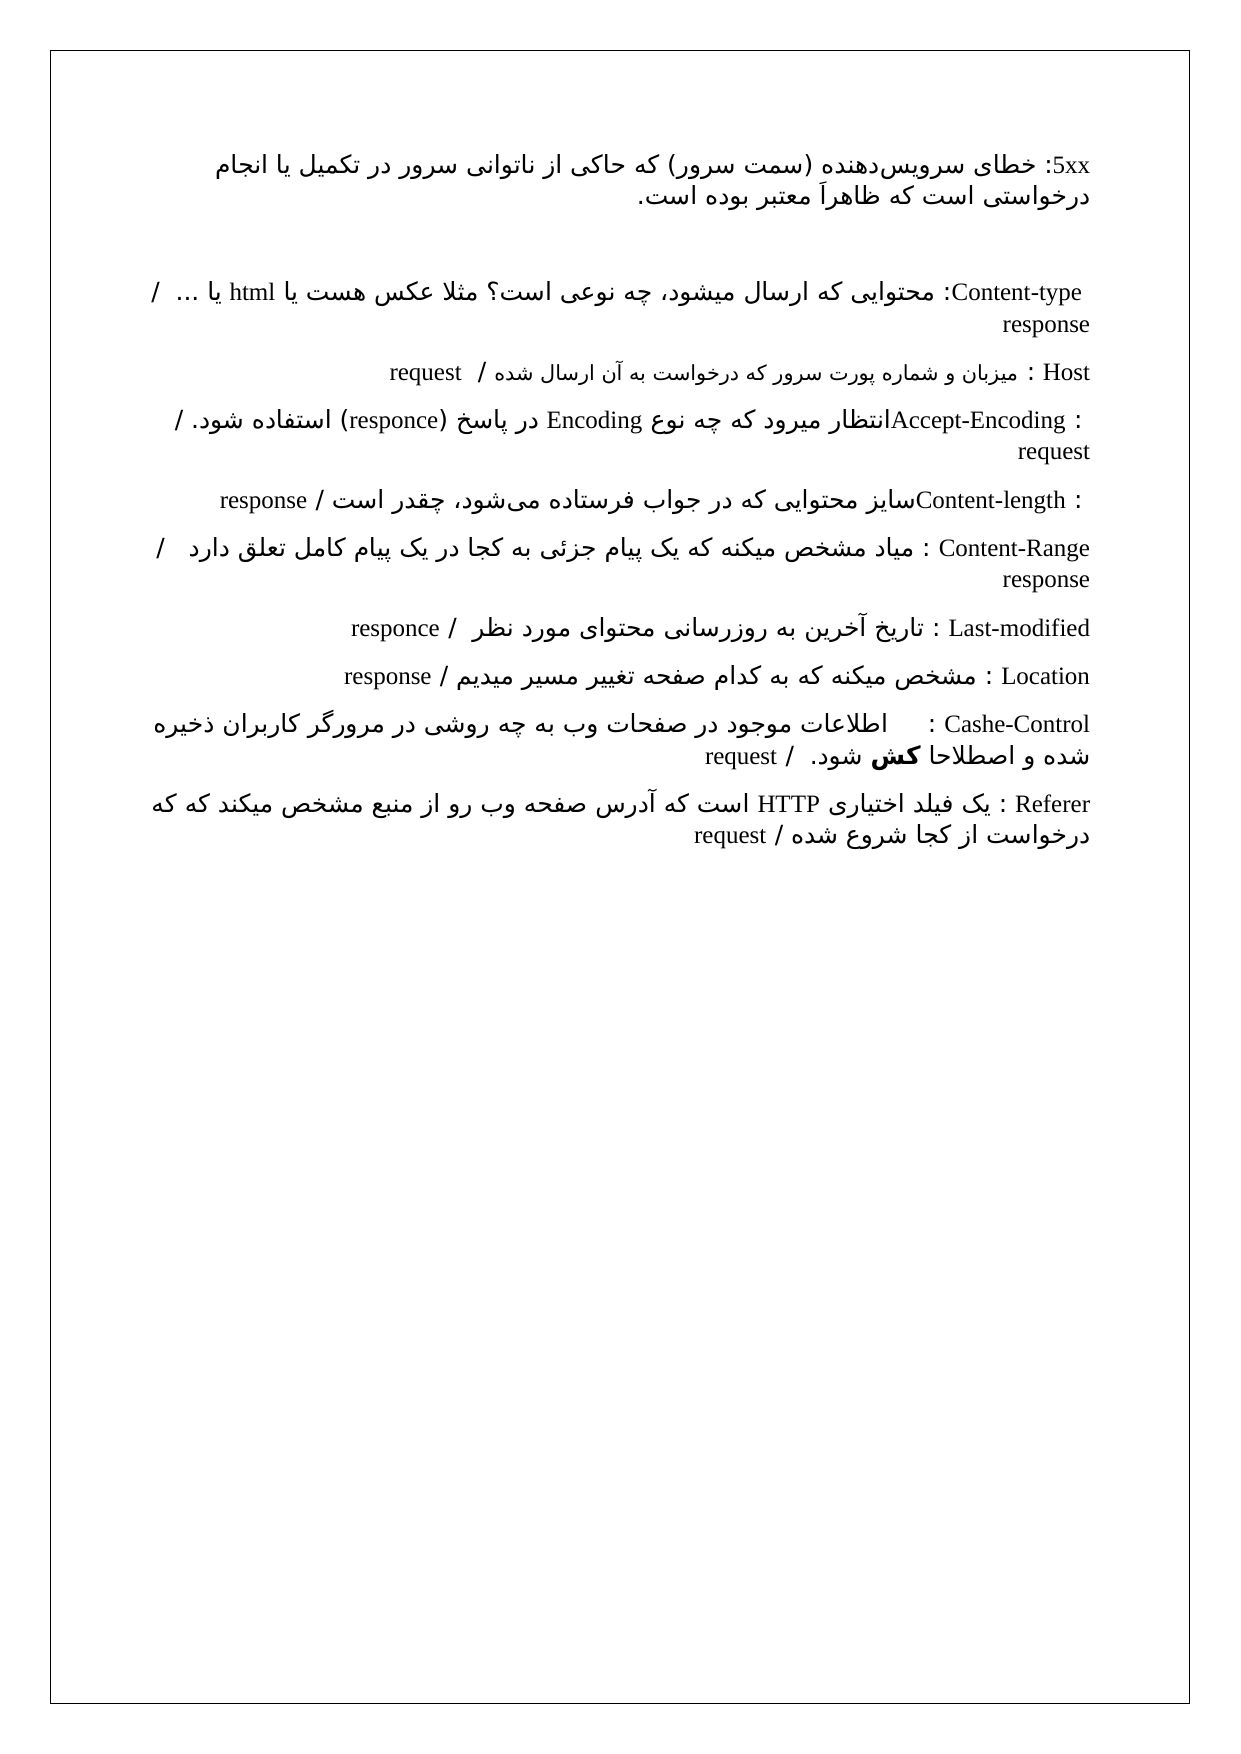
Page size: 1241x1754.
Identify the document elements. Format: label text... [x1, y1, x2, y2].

text Cashe-Control : اطلاعات موجود در صفحات وب به چه روشی در مرورگر کاربران ذخیره شده و اصطلاحا کش شود. / request [150, 709, 1090, 770]
text Content-Range : میاد مشخص میکنه که یک پیام جزئی به کجا در یک پیام کامل تعلق دارد / response [150, 533, 1090, 594]
text : Accept-Encodingانتظار میرود که چه نوع Encoding در پاسخ (responce) استفاده شود. /request [150, 405, 1090, 466]
text : Content-lengthسایز محتوایی که در جواب فرستاده می‌شود، چقدر است / response [150, 485, 1090, 514]
text Last-modified : تاریخ آخرین به روزرسانی محتوای مورد نظر / responce [150, 613, 1090, 642]
text Content-type: محتوایی که ارسال میشود، چه نوعی است؟ مثلا عکس هست یا html یا ... / response [150, 277, 1090, 338]
text Referer : یک فیلد اختیاری HTTP است که آدرس صفحه وب رو از منبع مشخص میکند که که درخواست از کجا شروع شده / request [150, 789, 1090, 850]
text Host : میزبان و شماره پورت سرور که درخواست به آن ارسال شده / request [150, 357, 1090, 386]
text 5xx: خطای سرویس‌دهنده (سمت سرور) که حاکی از ناتوانی سرور در تکمیل یا انجام درخواستی است که ظاهراَ معتبر بوده است. [150, 150, 1090, 211]
text Location : مشخص میکنه که به کدام صفحه تغییر مسیر میدیم / response [150, 661, 1090, 690]
